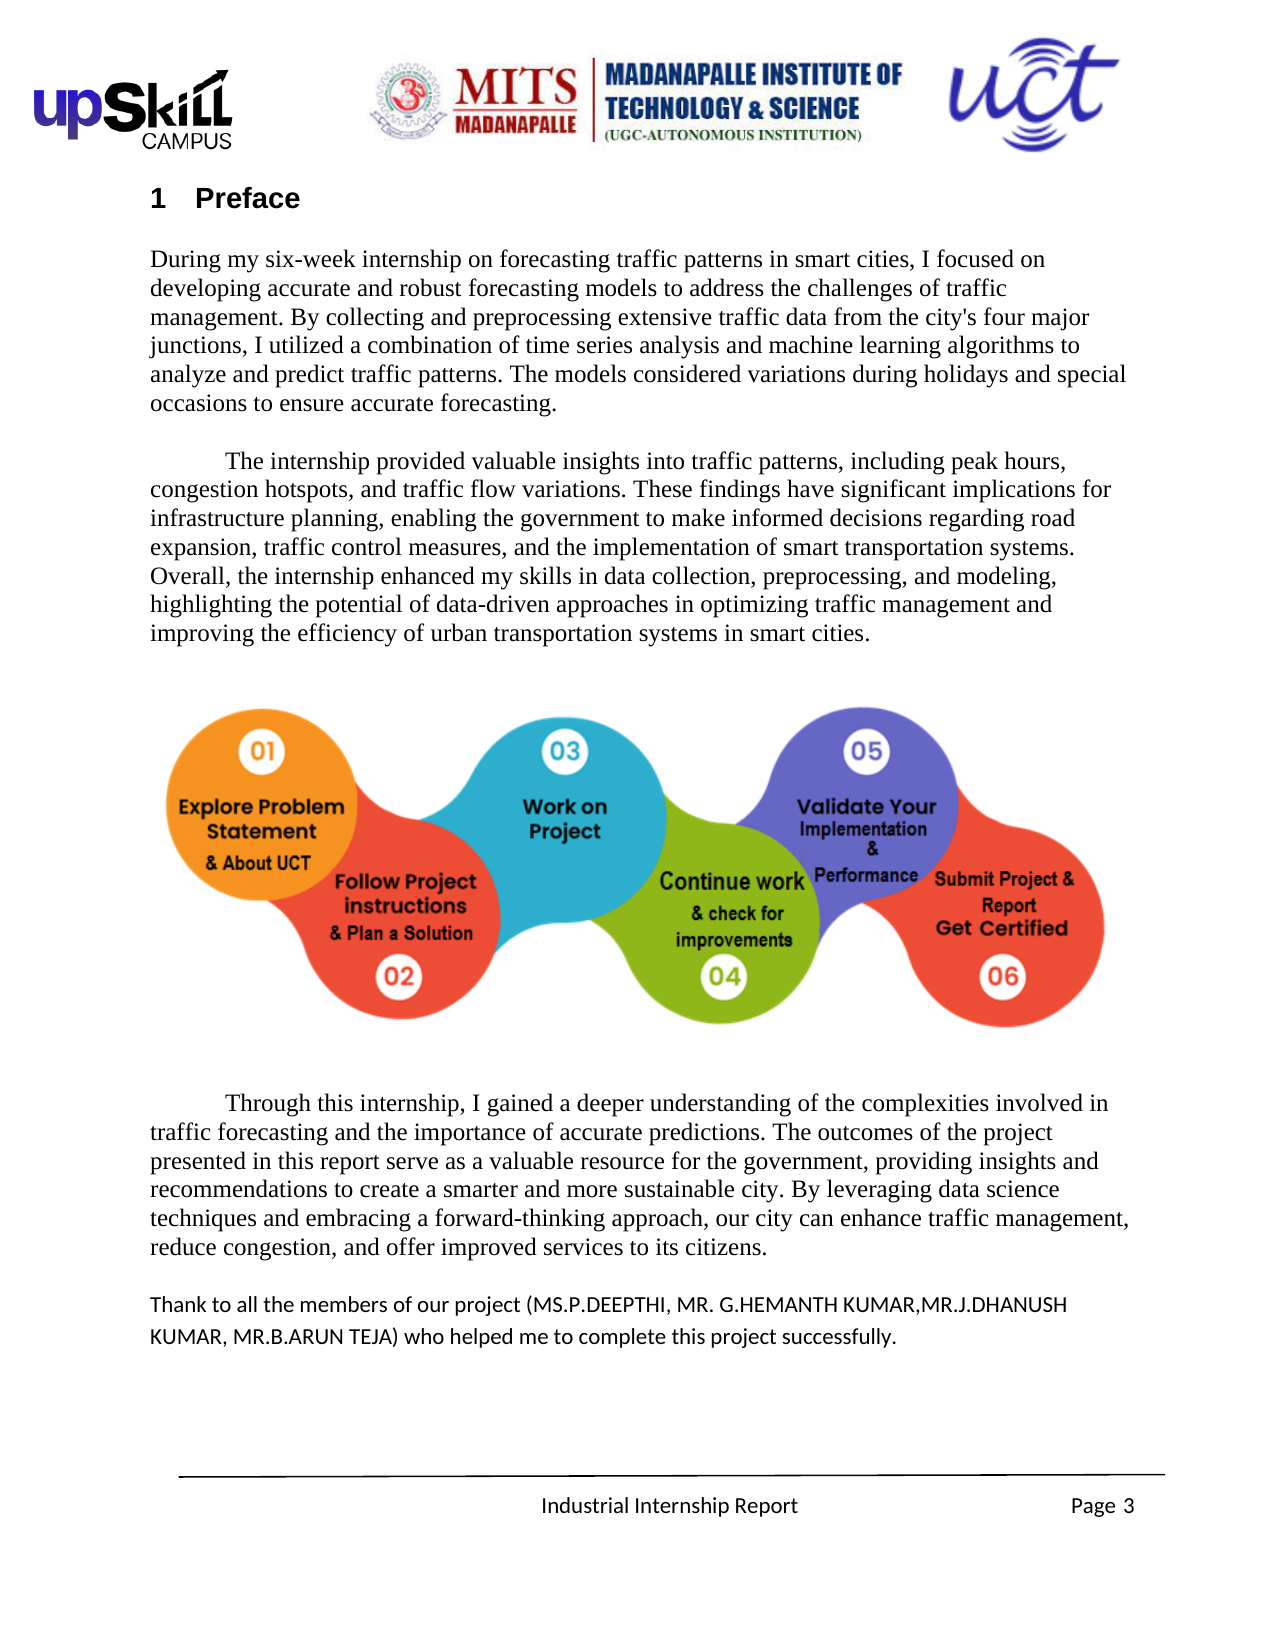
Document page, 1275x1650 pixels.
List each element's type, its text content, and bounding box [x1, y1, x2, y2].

picture [946, 28, 1125, 154]
text During my six-week internship on forecasting traffic patterns in smart cities, I focused on developing accurate and robust forecasting models to address the challenges of traffic management. By collecting and preprocessing extensive traffic data from the city's four major junctions, I utilized a combination of time series analysis and machine learning algorithms to analyze and predict traffic patterns. The models considered variations during holidays and special occasions to ensure accurate forecasting. [150, 244, 1134, 417]
text The internship provided valuable insights into traffic patterns, including peak hours, congestion hotspots, and traffic flow variations. These findings have significant implications for infrastructure planning, enabling the government to make informed decisions regarding road expansion, traffic control measures, and the implementation of smart transportation systems. Overall, the internship enhanced my skills in data collection, preprocessing, and modeling, highlighting the potential of data-driven approaches in optimizing traffic management and improving the efficiency of urban transportation systems in smart cities. [150, 446, 1134, 647]
text Thank to all the members of our project (MS.P.DEEPTHI, MR. G.HEMANTH KUMAR,MR.J.DHANUSH KUMAR, MR.B.ARUN TEJA) who helped me to complete this project successfully. [150, 1290, 1134, 1350]
subtitle Preface [150, 181, 1134, 215]
picture [367, 47, 908, 154]
picture [150, 676, 1135, 1055]
text Through this internship, I gained a deeper understanding of the complexities involved in traffic forecasting and the importance of accurate predictions. The outcomes of the project presented in this report serve as a valuable resource for the government, providing insights and recommendations to create a smarter and more sustainable city. By leveraging data science techniques and embracing a forward-thinking approach, our city can enhance traffic management, reduce congestion, and offer improved services to its citizens. [150, 1088, 1134, 1261]
picture [0, 53, 266, 154]
